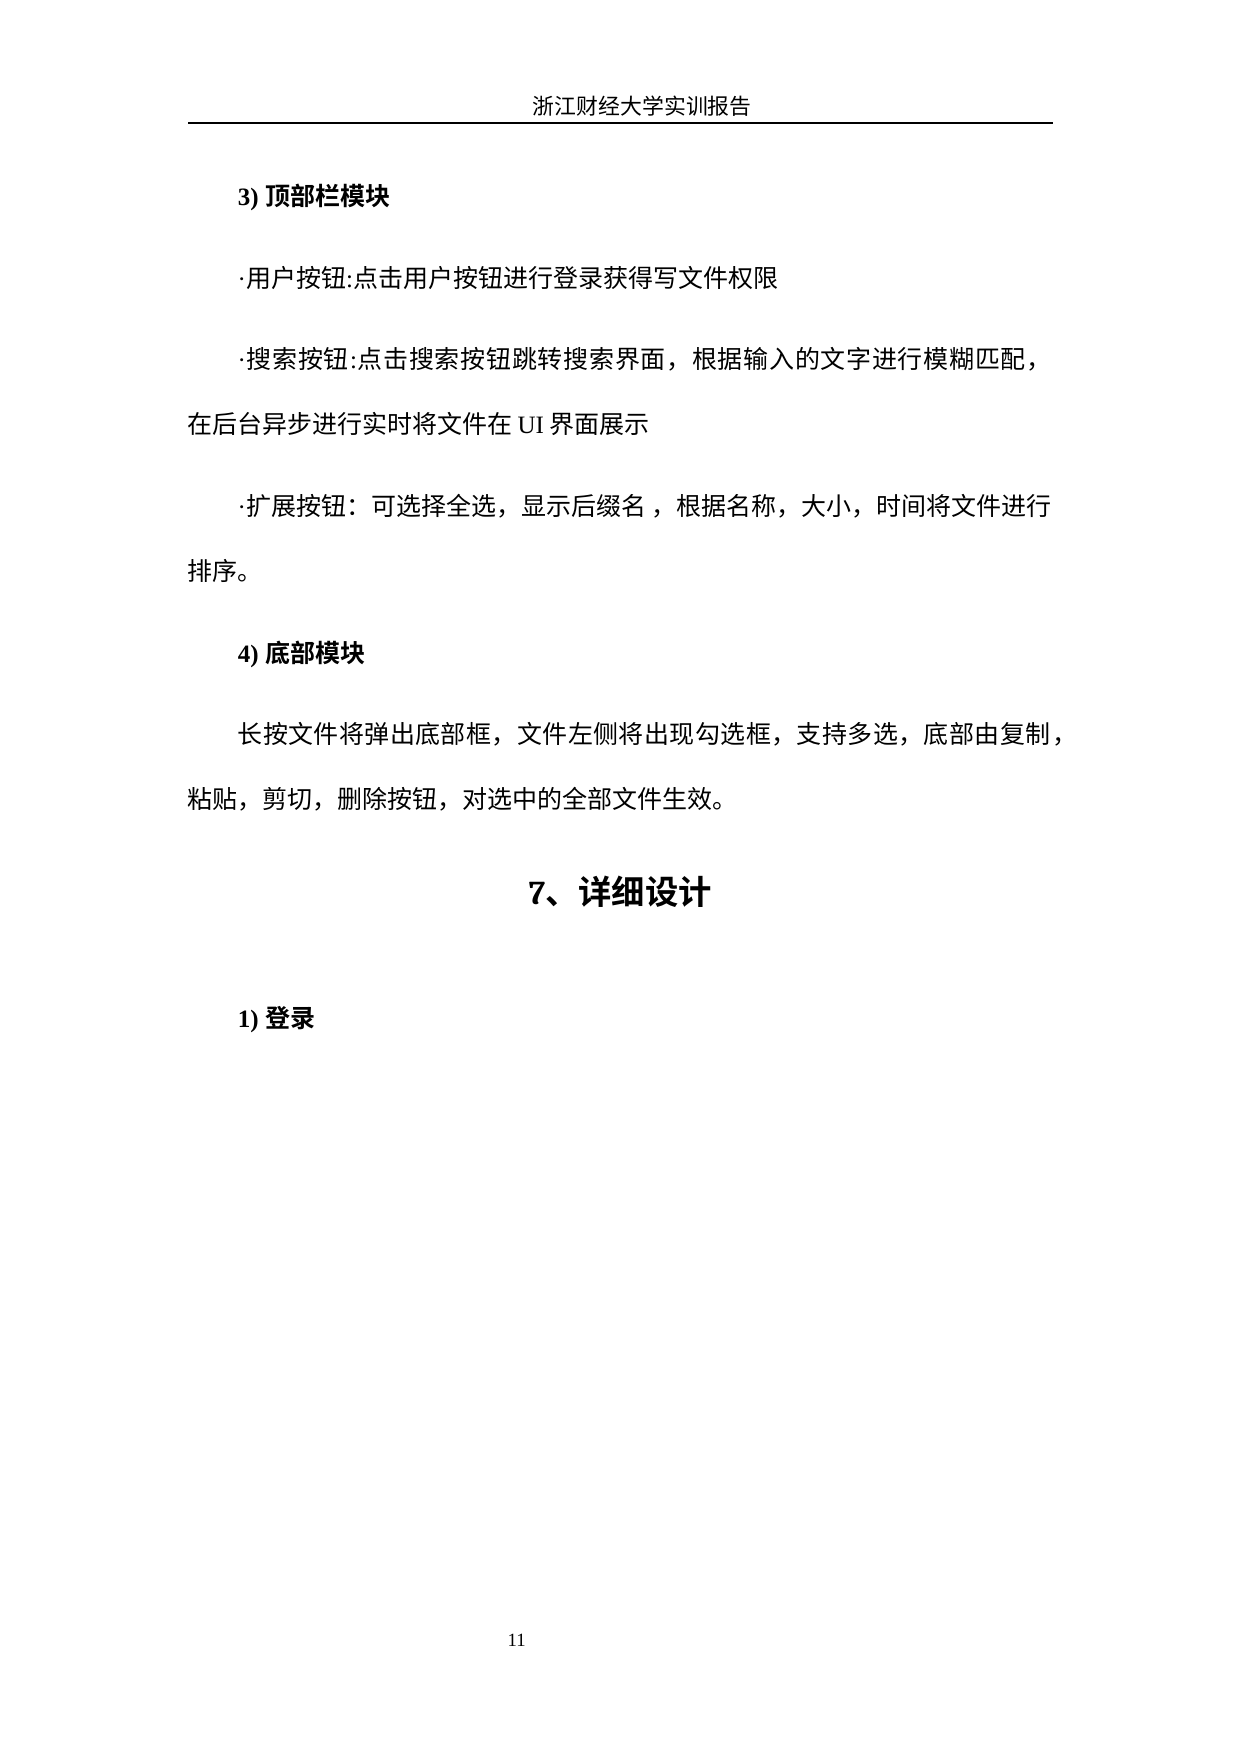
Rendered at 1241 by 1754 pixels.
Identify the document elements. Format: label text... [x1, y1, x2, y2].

text 长按文件将弹出底部框，文件左侧将出现勾选框，支持多选，底部由复制，粘贴，剪切，删除按钮，对选中的全部文件生效。 [187, 700, 1053, 830]
text 1) 登录 [187, 984, 1053, 1049]
text ·搜索按钮:点击搜索按钮跳转搜索界面，根据输入的文字进行模糊匹配，在后台异步进行实时将文件在UI界面展示 [187, 325, 1053, 455]
list 顶部栏模块 [187, 162, 1053, 227]
text ·扩展按钮：可选择全选，显示后缀名 ，根据名称，大小，时间将文件进行排序。 [187, 472, 1053, 602]
text ·用户按钮:点击用户按钮进行登录获得写文件权限 [187, 244, 1053, 309]
list 底部模块 [187, 619, 1053, 684]
